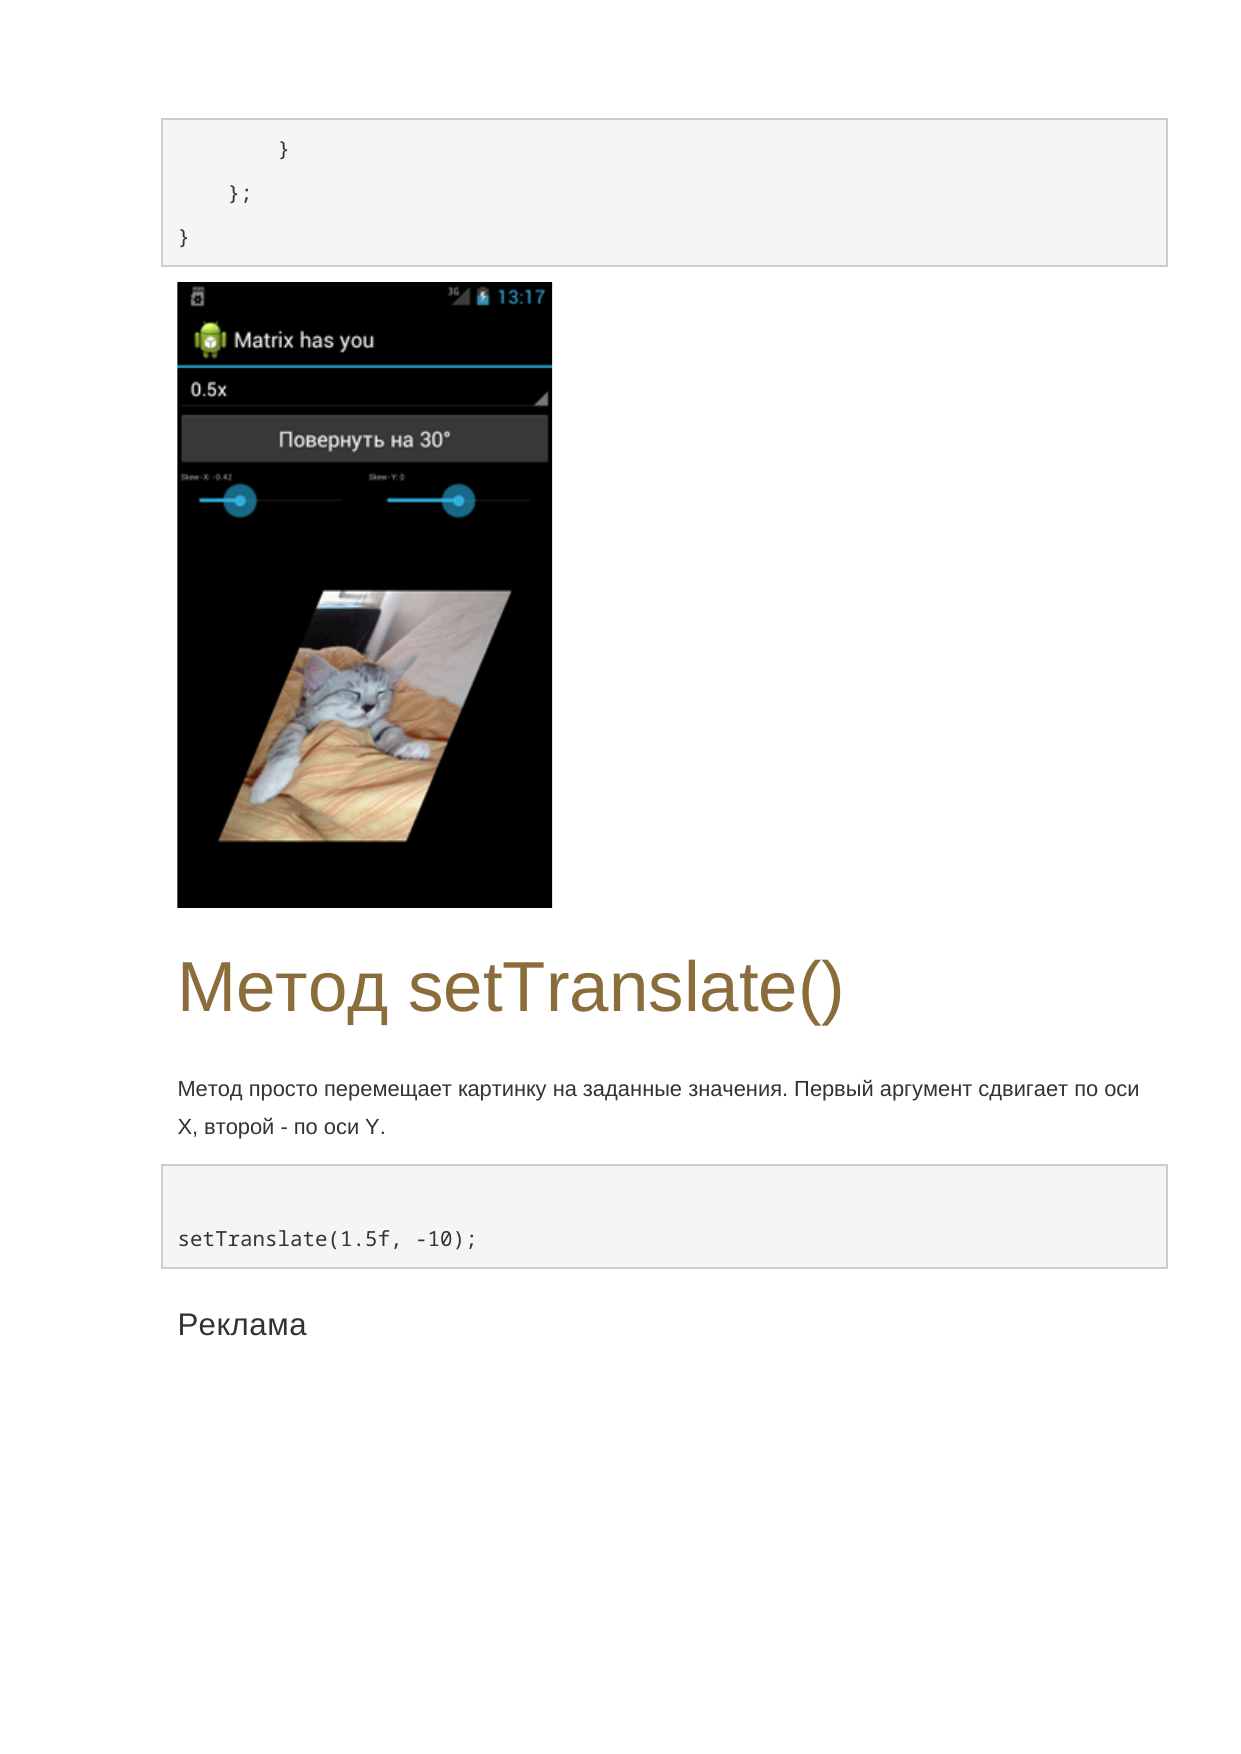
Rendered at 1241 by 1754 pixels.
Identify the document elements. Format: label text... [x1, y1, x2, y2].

text } [163, 120, 1166, 162]
text } [163, 206, 1166, 265]
text setTranslate(1.5f, -10); [163, 1208, 1166, 1267]
text Метод setTranslate() [177, 945, 1152, 1027]
picture [177, 282, 553, 908]
text Реклама [177, 1306, 1152, 1342]
text }; [163, 162, 1166, 206]
text Метод просто перемещает картинку на заданные значения. Первый аргумент сдвигает по оси X, второй - по оси Y. [177, 1064, 1152, 1139]
